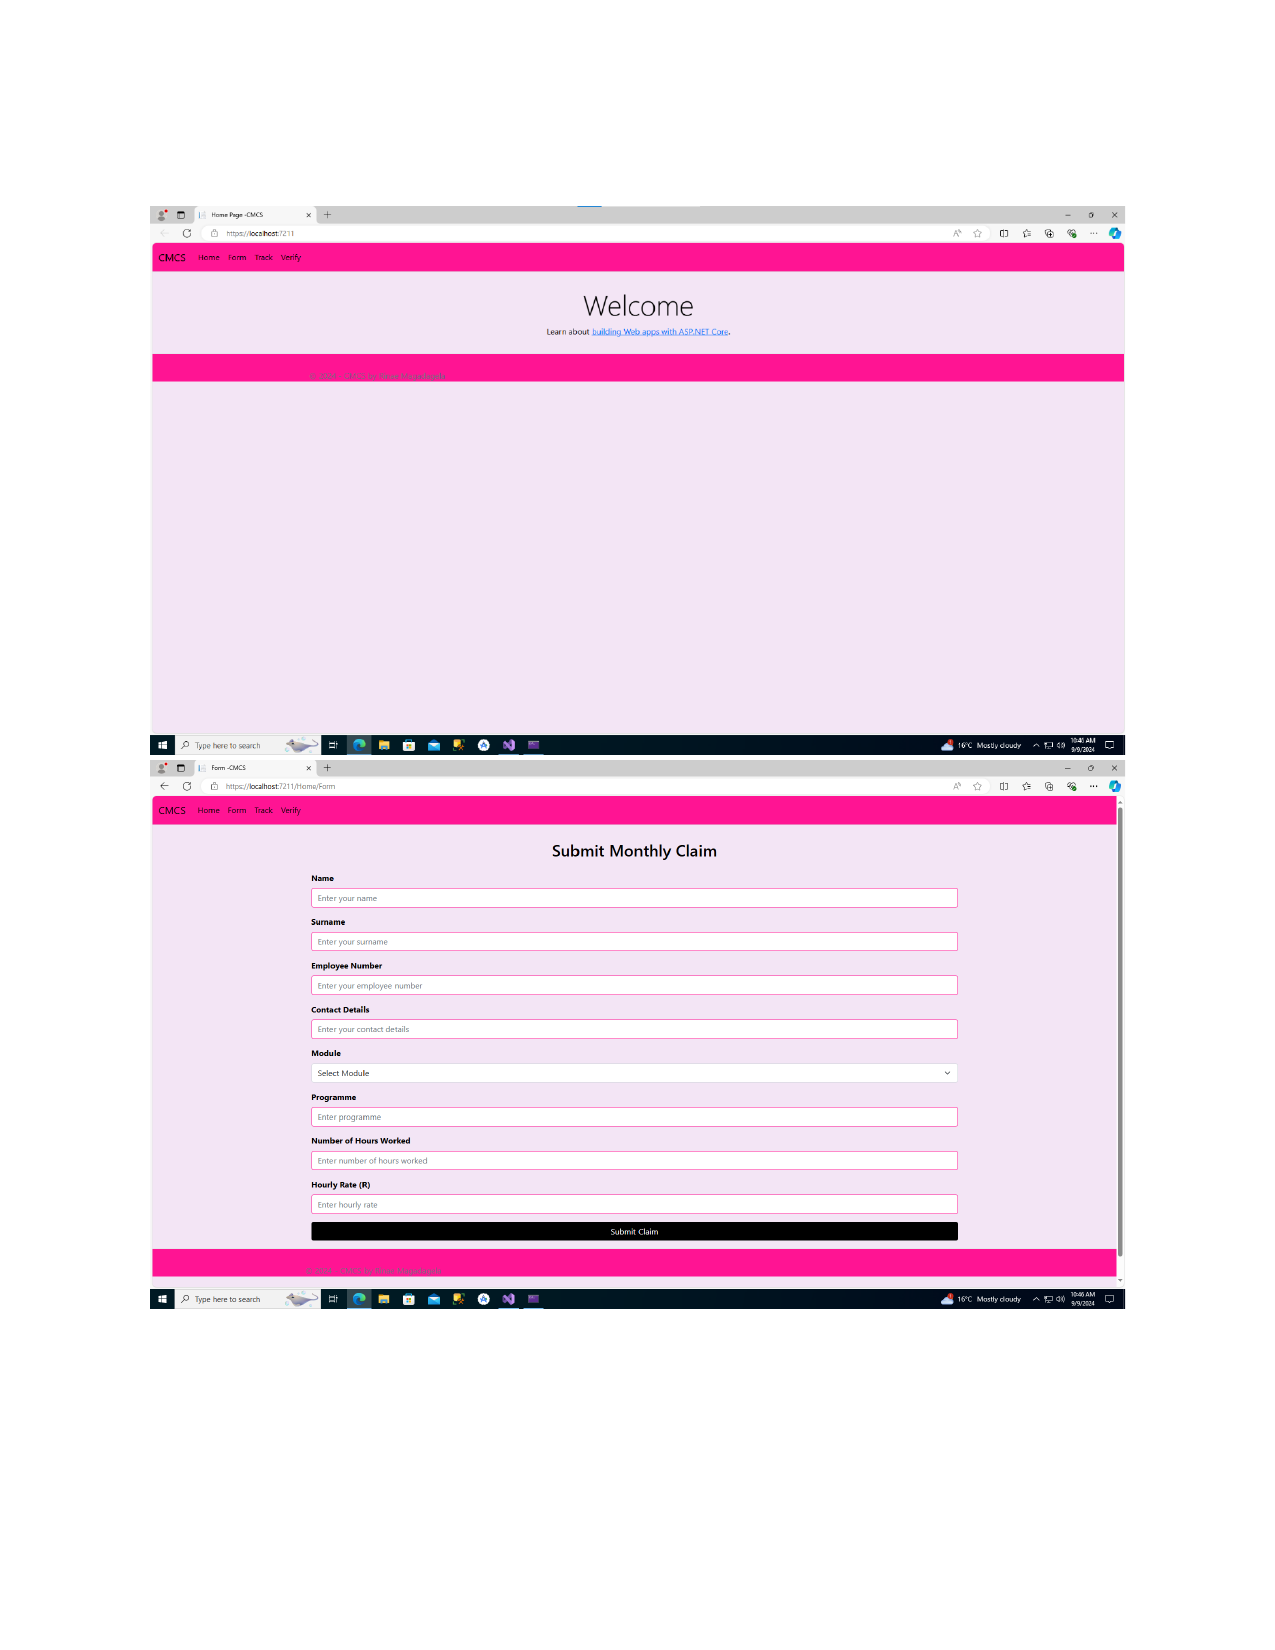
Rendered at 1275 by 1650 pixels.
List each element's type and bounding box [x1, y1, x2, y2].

picture [150, 206, 1125, 755]
picture [150, 760, 1125, 1309]
